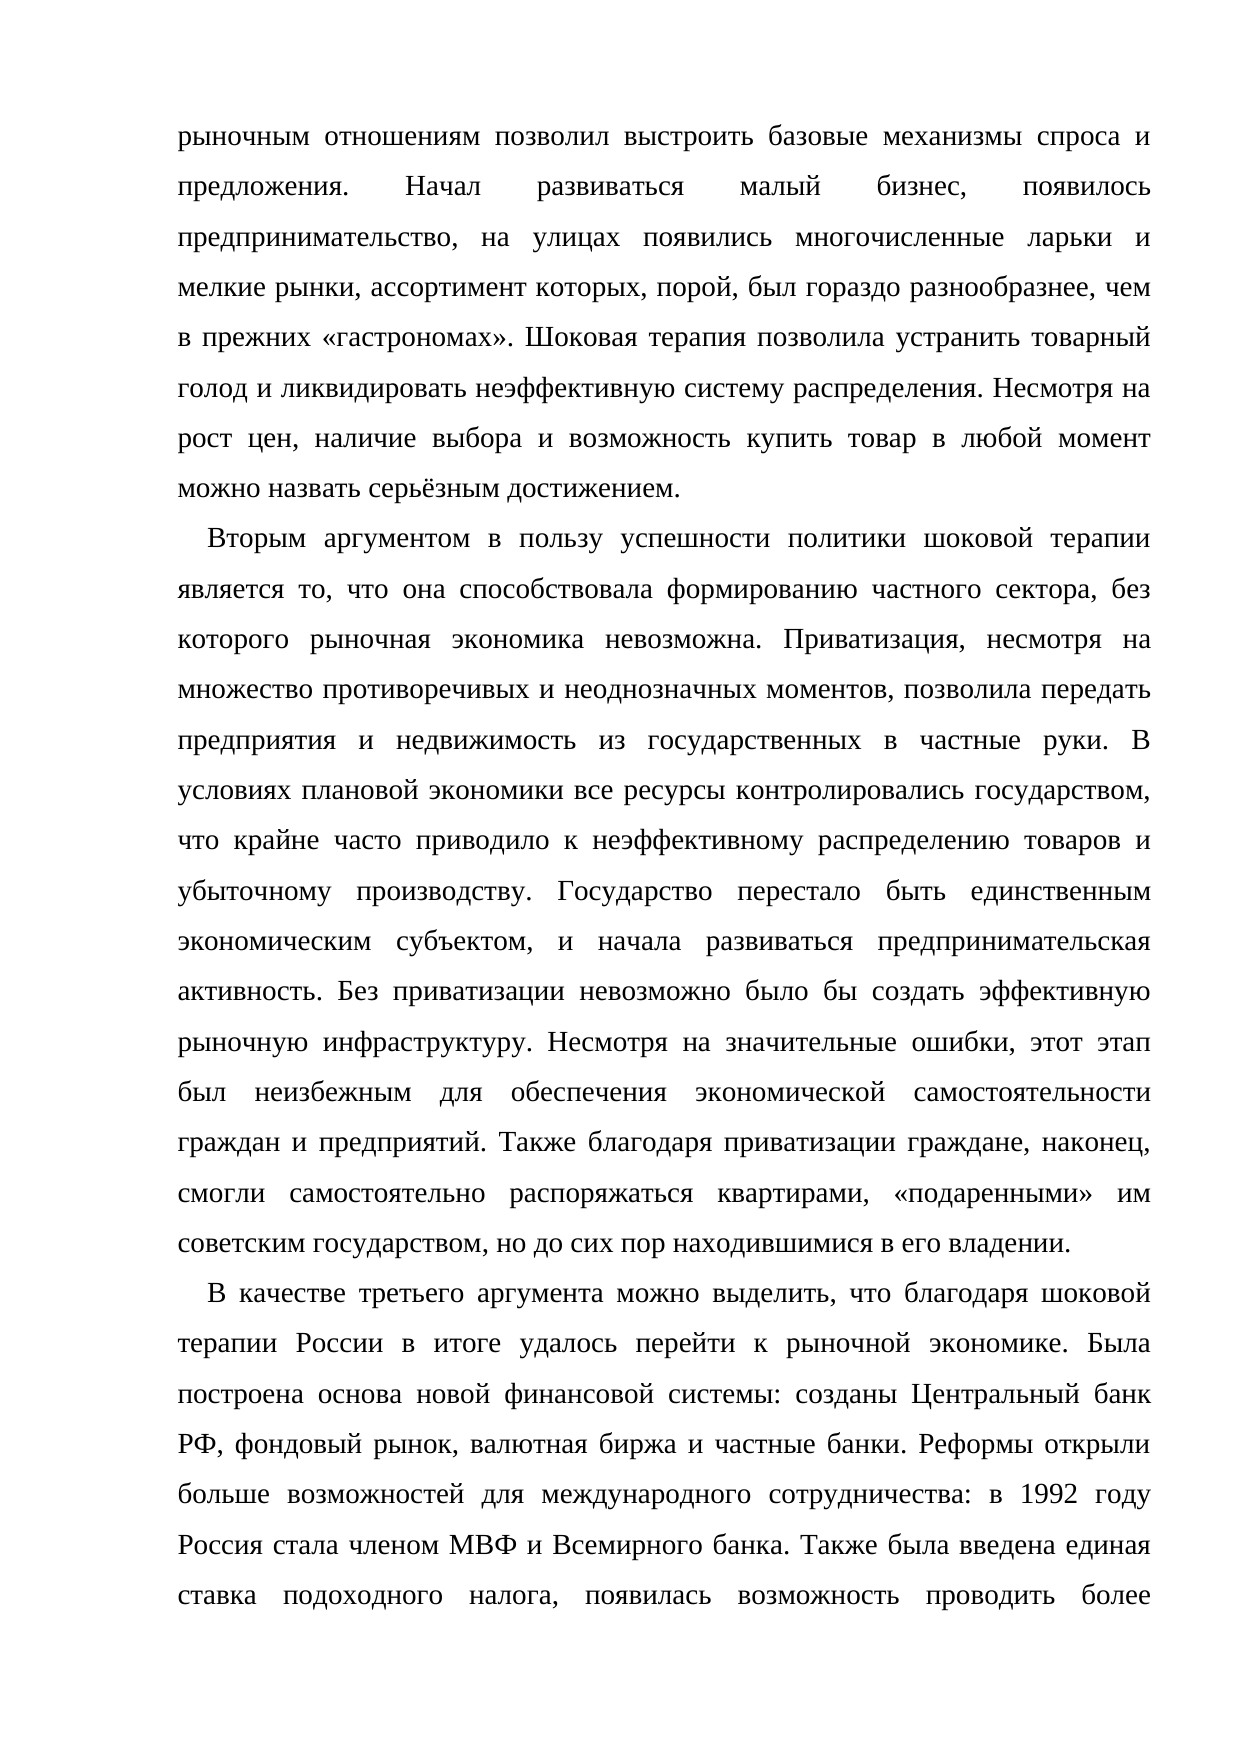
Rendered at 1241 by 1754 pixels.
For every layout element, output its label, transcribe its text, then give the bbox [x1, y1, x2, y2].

text Вторым аргументом в пользу успешности политики шоковой терапии является то, что она способствовала формированию частного сектора, без которого рыночная экономика невозможна. Приватизация, несмотря на множество противоречивых и неоднозначных моментов, позволила передать предприятия и недвижимость из государственных в частные руки. В условиях плановой экономики все ресурсы контролировались государством, что крайне часто приводило к неэффективному распределению товаров и убыточному производству. Государство перестало быть единственным экономическим субъектом, и начала развиваться предпринимательская активность. Без приватизации невозможно было бы создать эффективную рыночную инфраструктуру. Несмотря на значительные ошибки, этот этап был неизбежным для обеспечения экономической самостоятельности граждан и предприятий. Также благодаря приватизации граждане, наконец, смогли самостоятельно распоряжаться квартирами, «подаренными» им советским государством, но до сих пор находившимися в его владении. [177, 521, 1152, 1258]
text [177, 118, 1152, 504]
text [177, 1275, 1152, 1611]
